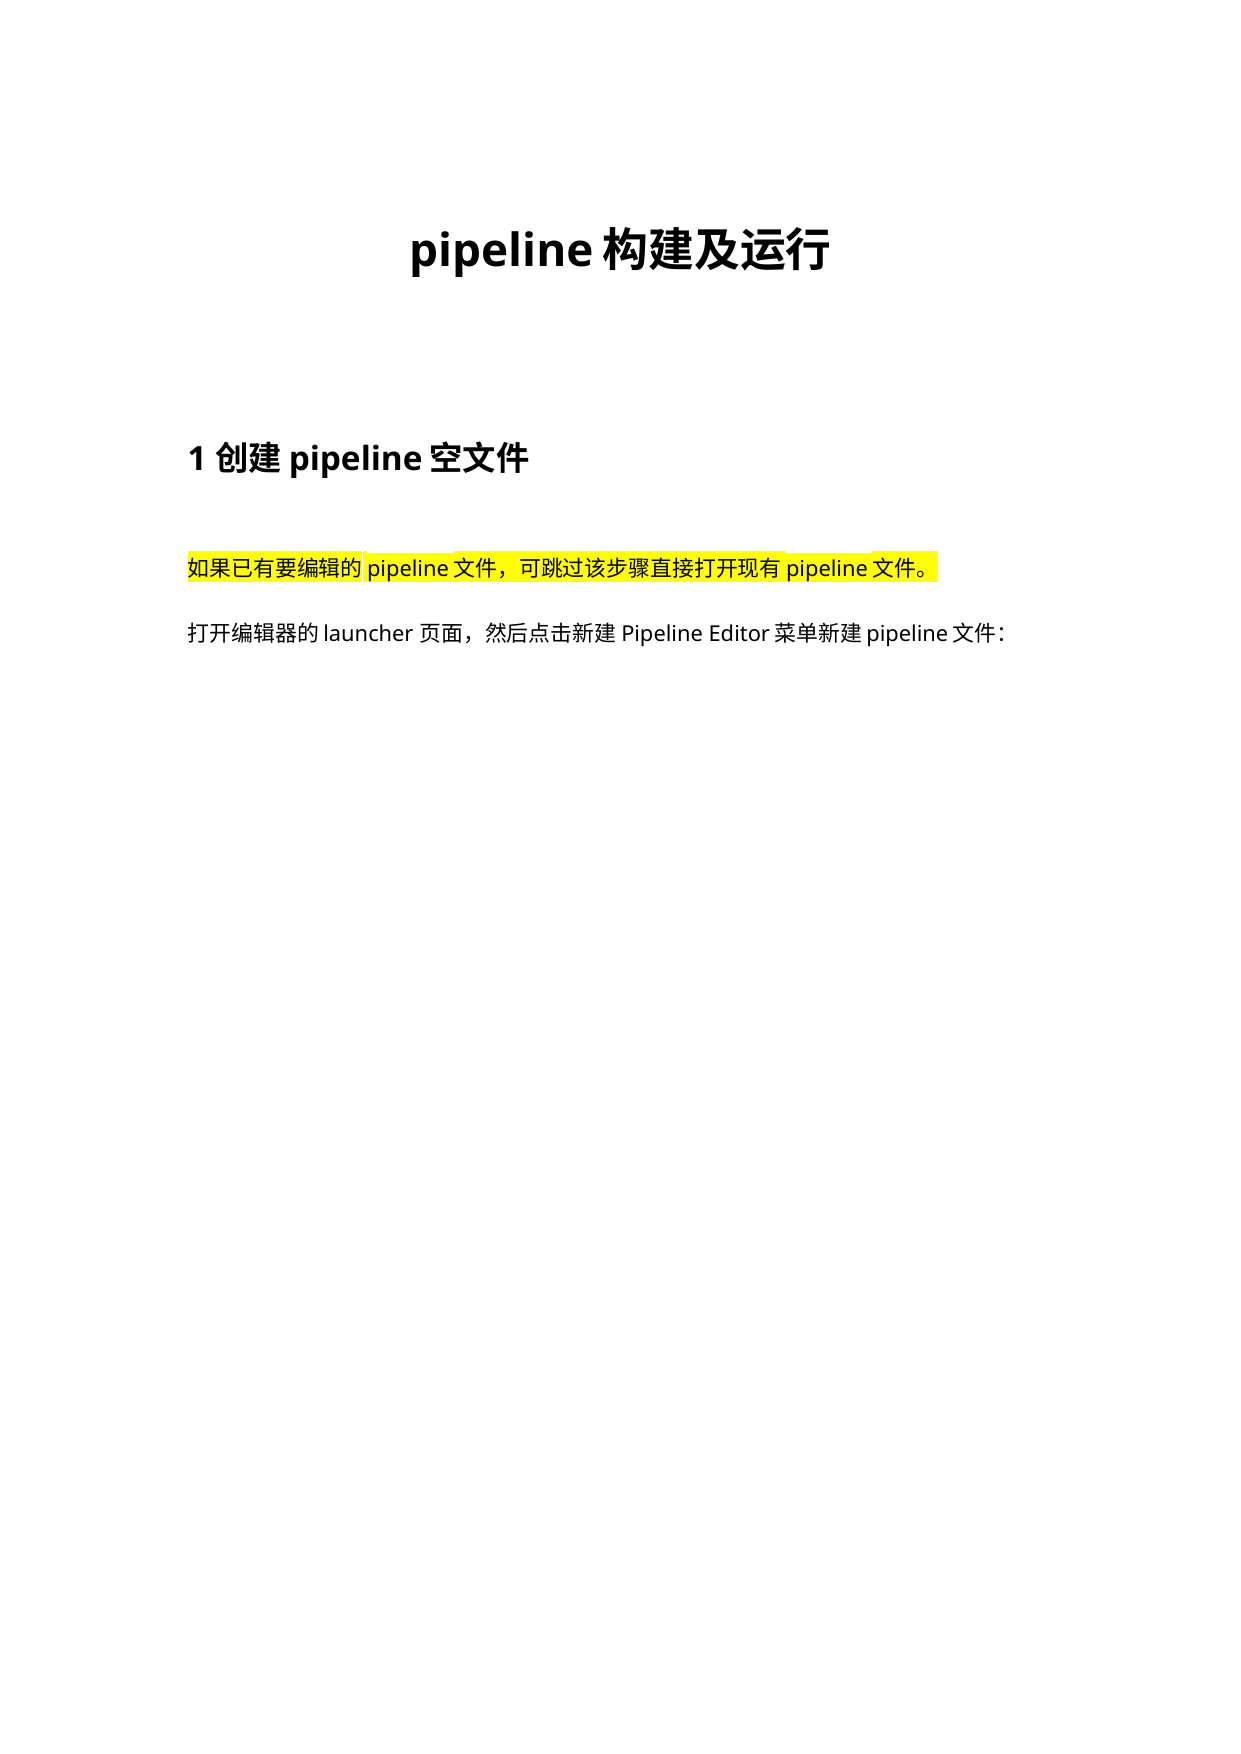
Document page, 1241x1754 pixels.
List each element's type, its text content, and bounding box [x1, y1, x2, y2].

text 打开编辑器的launcher 页面，然后点击新建 Pipeline Editor菜单新建pipeline文件： [187, 615, 1053, 648]
subtitle pipeline构建及运行 [187, 197, 1053, 295]
text 如果已有要编辑的pipeline文件，可跳过该步骤直接打开现有pipeline文件。 [187, 550, 1053, 583]
subtitle 1 创建pipeline空文件 [187, 423, 1053, 488]
